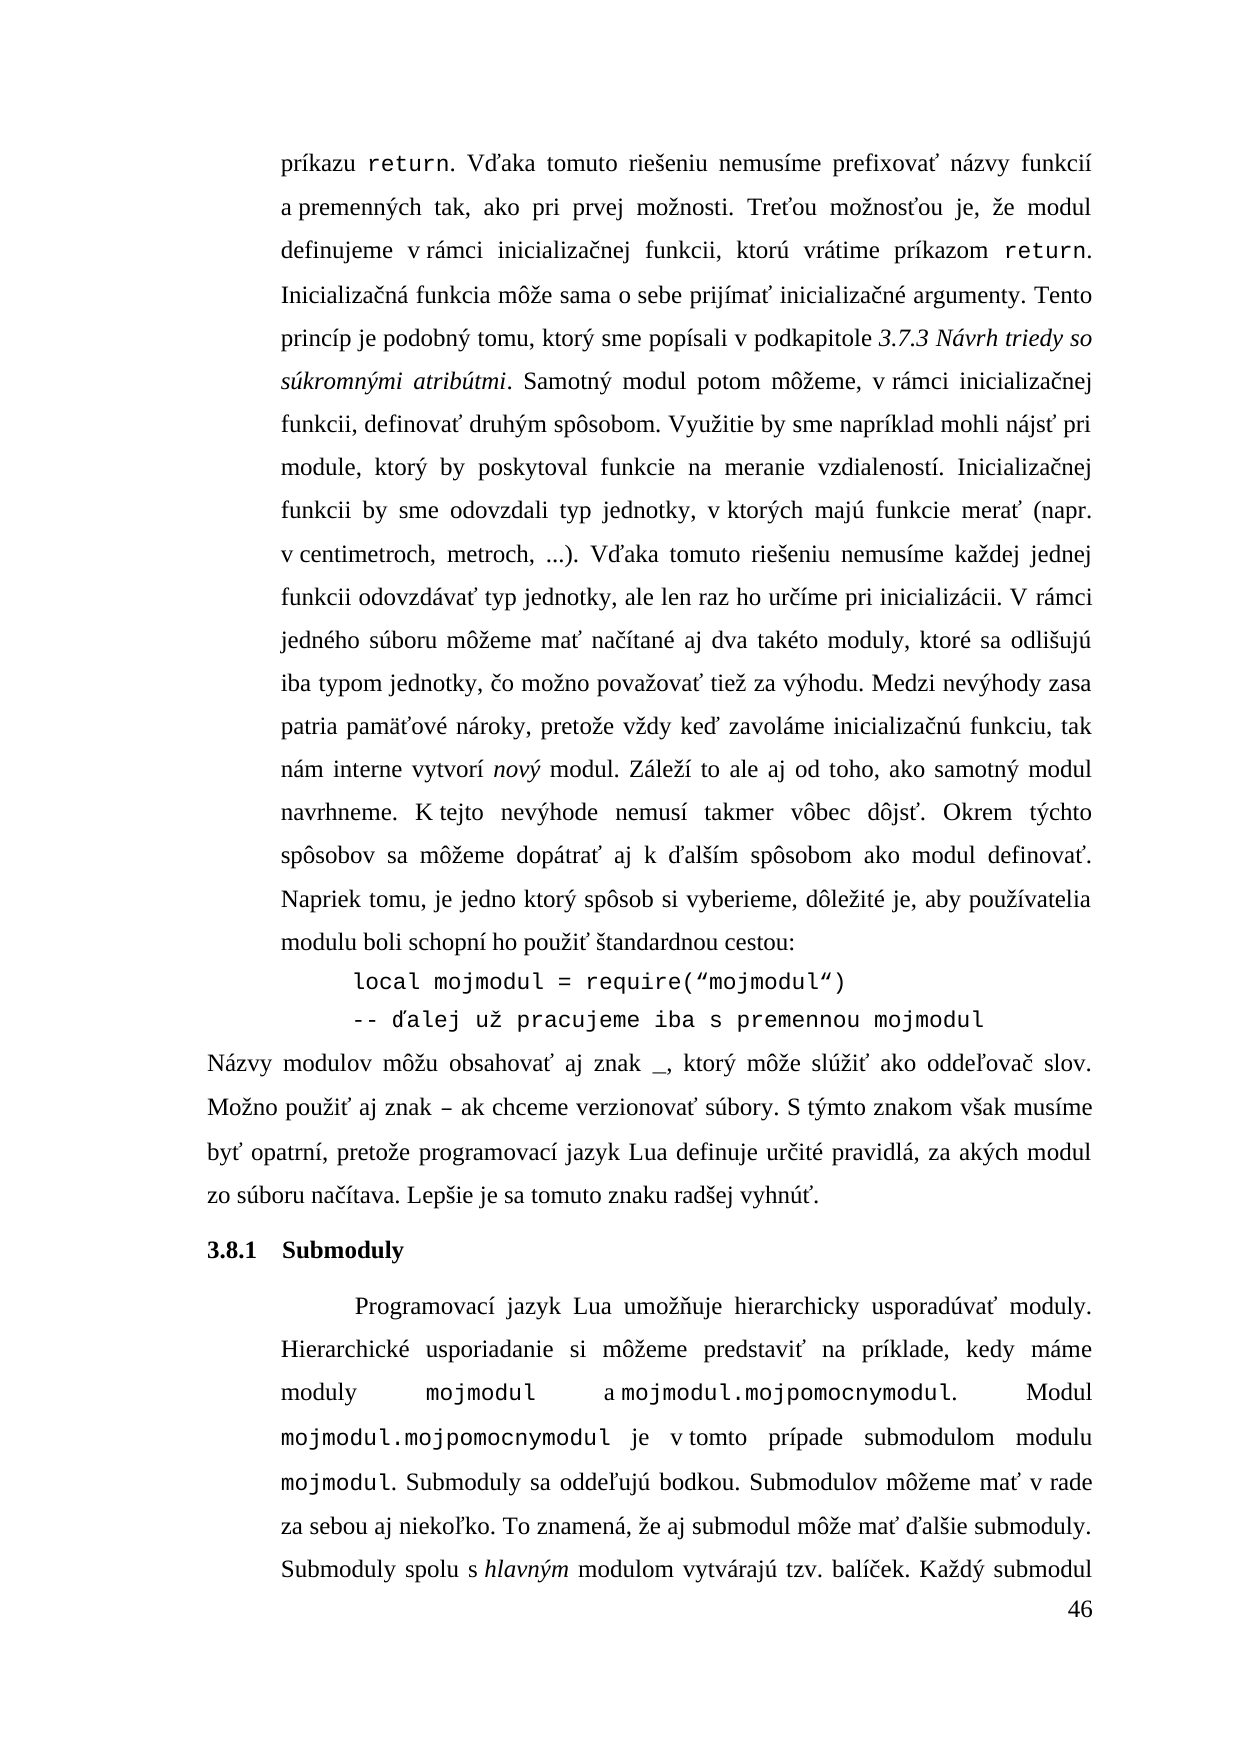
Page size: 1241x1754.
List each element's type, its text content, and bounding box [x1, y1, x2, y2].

text -- ďalej už pracujeme iba s premennou mojmodul [281, 1009, 1092, 1035]
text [281, 148, 1092, 956]
text local mojmodul = require(“mojmodul“) [281, 970, 1092, 996]
text Názvy modulov môžu obsahovať aj znak _, ktorý môže slúžiť ako oddeľovač slov. Možno použiť aj znak – ak chceme verzionovať súbory. S týmto znakom však musíme byť opatrní, pretože programovací jazyk Lua definuje určité pravidlá, za akých modul zo súboru načítava. Lepšie je sa tomuto znaku radšej vyhnúť. [207, 1048, 1092, 1209]
subtitle 3.8.1 Submoduly [207, 1236, 1092, 1264]
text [281, 1291, 1092, 1583]
